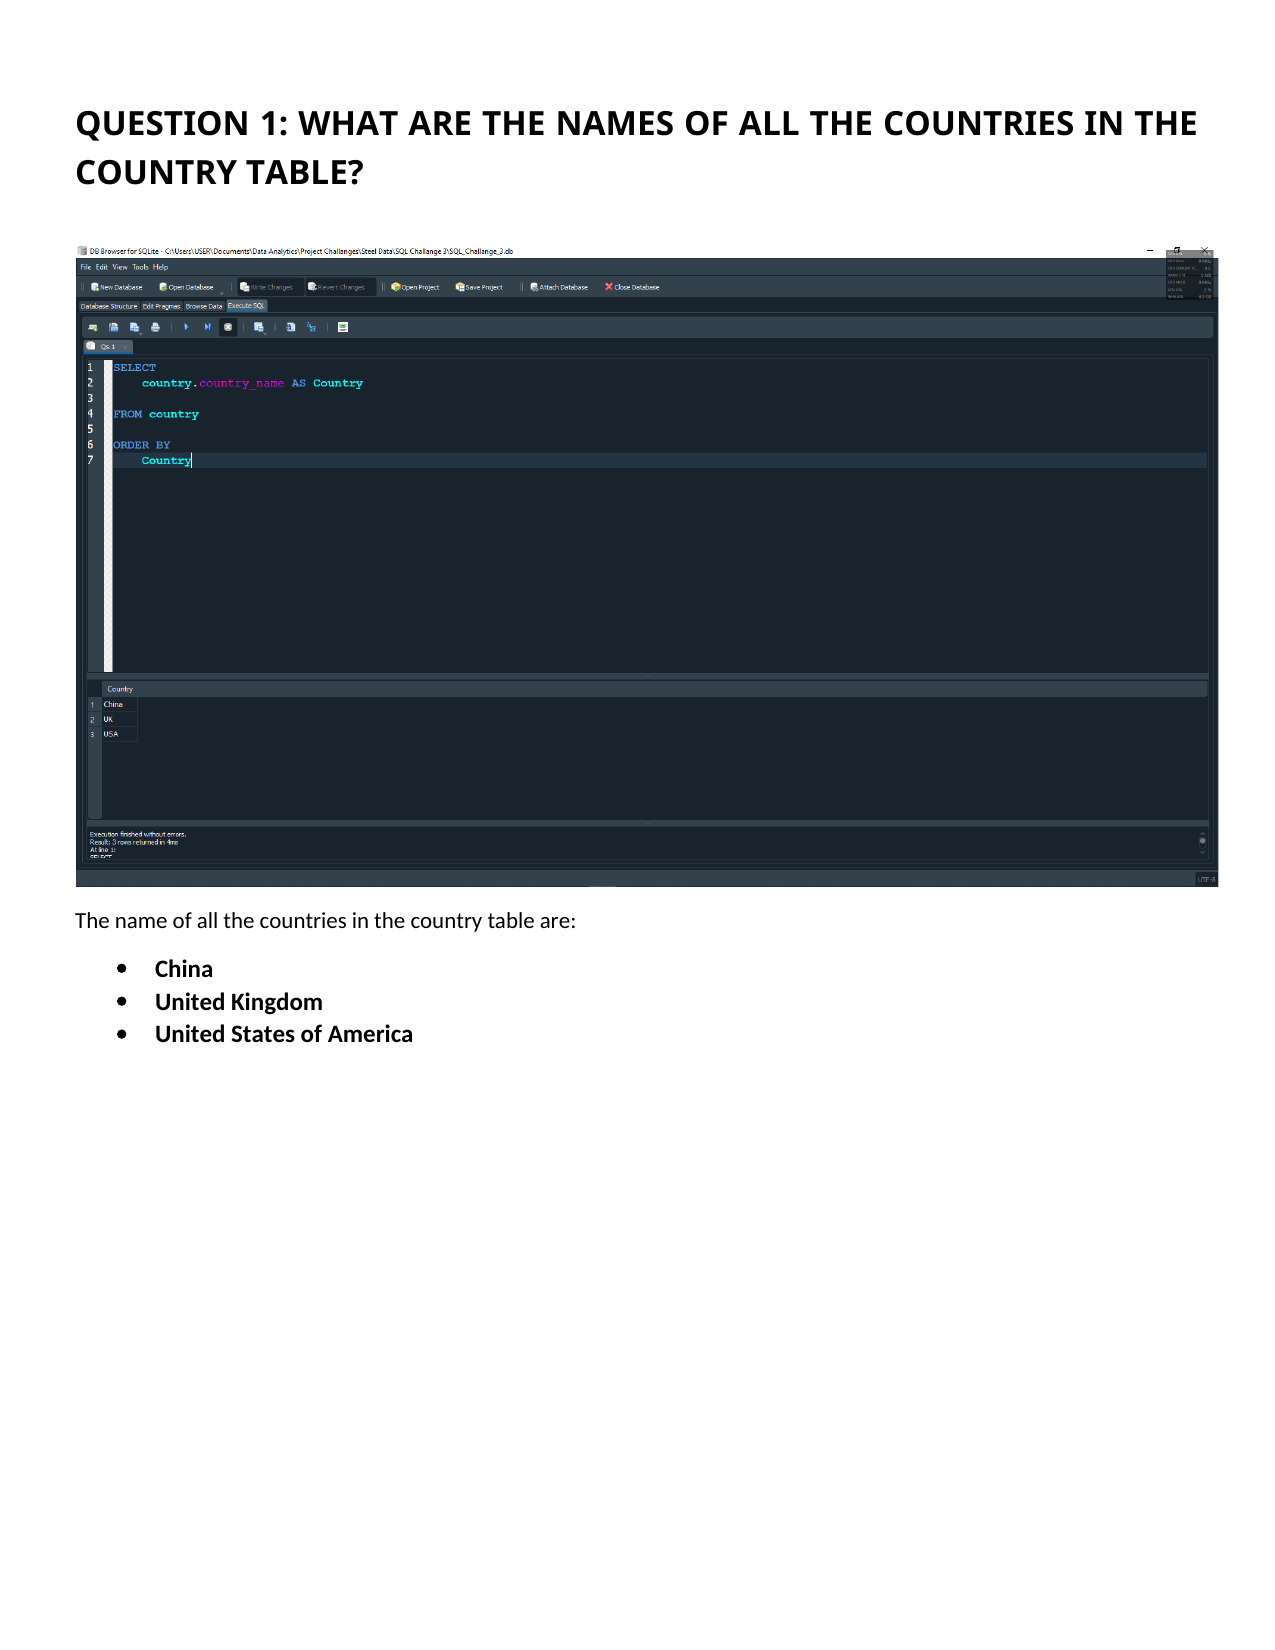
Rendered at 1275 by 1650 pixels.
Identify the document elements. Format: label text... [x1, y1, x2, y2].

picture [76, 244, 1219, 887]
list United Kingdom [117, 986, 1200, 1016]
list China [117, 953, 1200, 983]
list United States of America [117, 1018, 1200, 1049]
subtitle QUESTION 1: WHAT ARE THE NAMES OF ALL THE COUNTRIES IN THE COUNTRY TABLE? [75, 100, 1200, 194]
text The name of all the countries in the country table are: [75, 906, 1200, 934]
